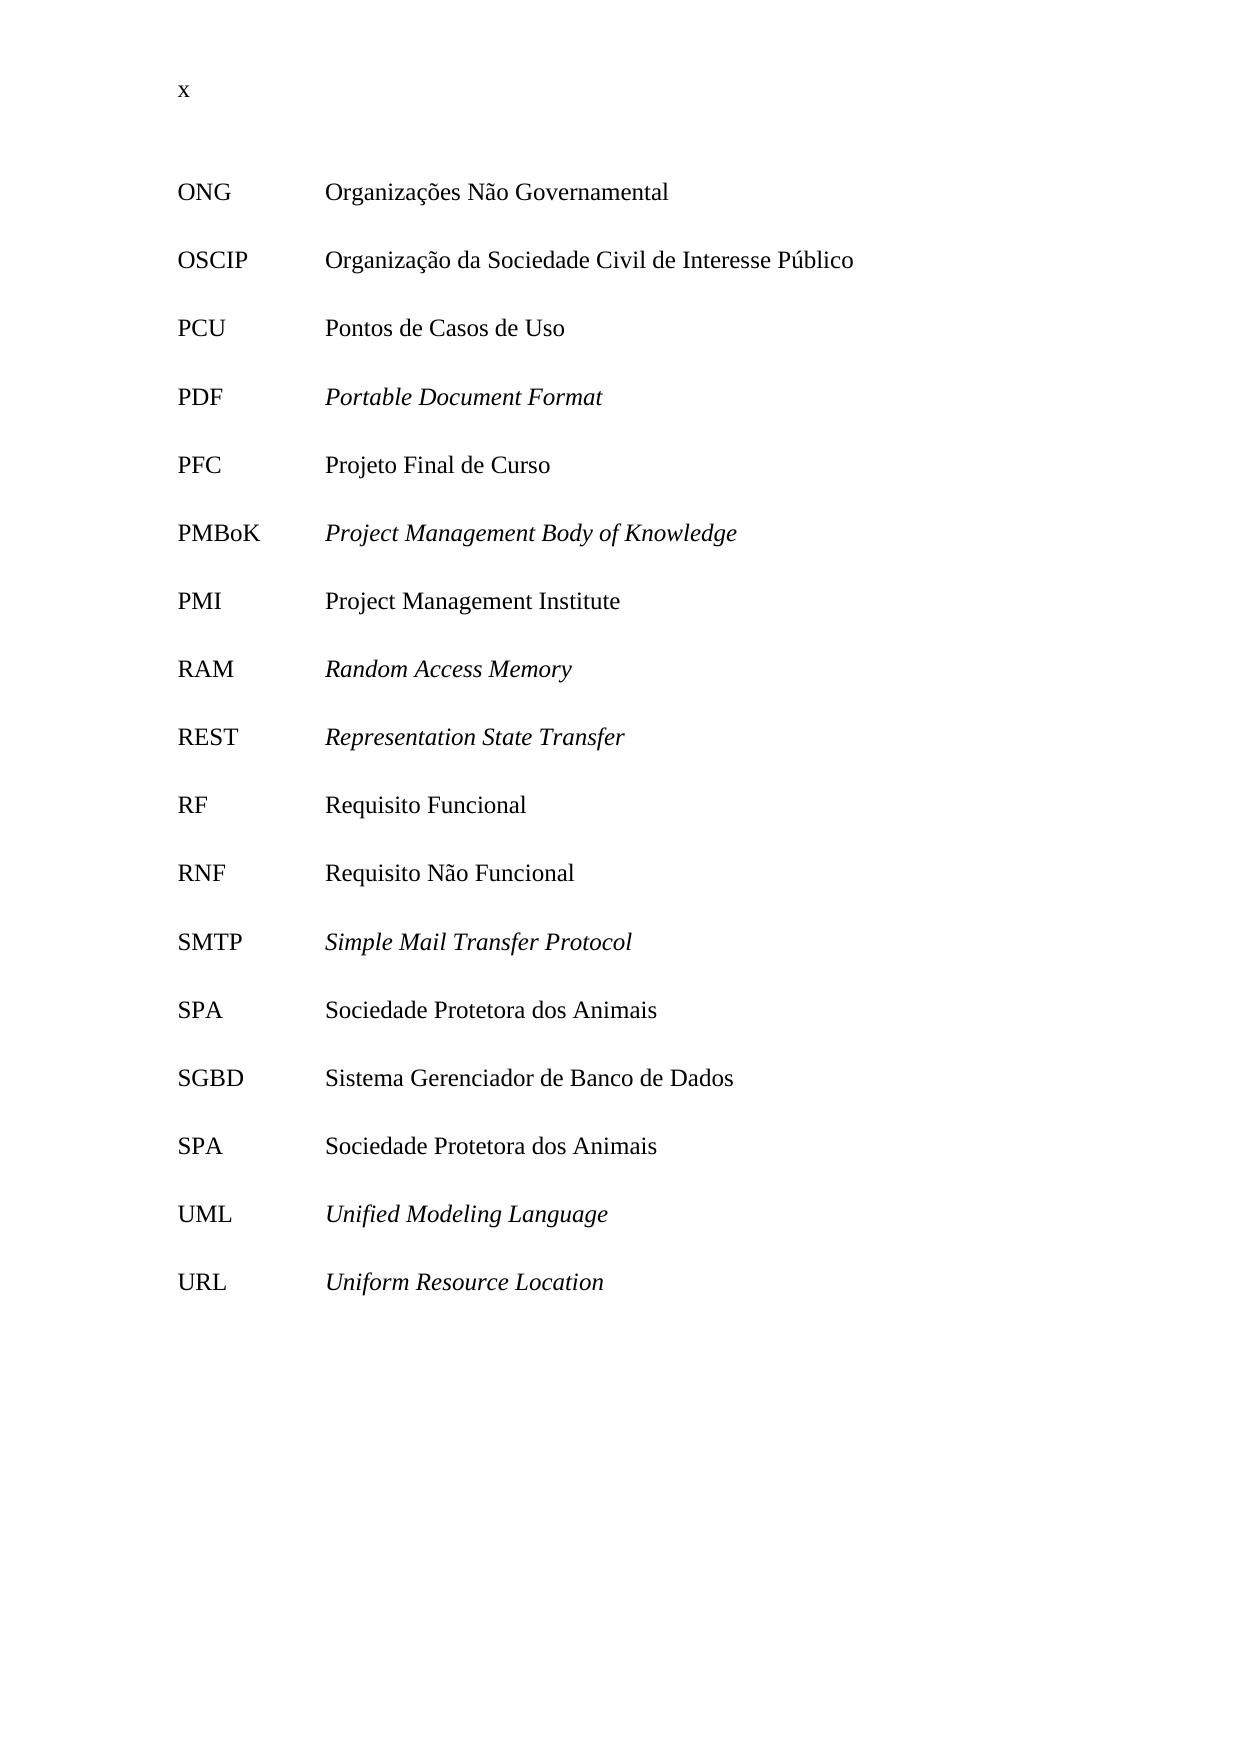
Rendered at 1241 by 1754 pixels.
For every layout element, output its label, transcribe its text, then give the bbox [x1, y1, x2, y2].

text UML Unified Modeling Language [177, 1199, 1122, 1228]
text PCU Pontos de Casos de Uso [177, 313, 1122, 342]
text PMBoK Project Management Body of Knowledge [177, 518, 1122, 547]
text URL Uniform Resource Location [177, 1267, 1122, 1296]
text PMI Project Management Institute [177, 586, 1122, 615]
text RAM Random Access Memory [177, 654, 1122, 683]
text SPA Sociedade Protetora dos Animais [177, 1131, 1122, 1160]
text SPA Sociedade Protetora dos Animais [177, 995, 1122, 1023]
text RNF Requisito Não Funcional [177, 858, 1122, 887]
text ONG Organizações Não Governamental [177, 177, 1122, 206]
text REST Representation State Transfer [177, 722, 1122, 751]
text RF Requisito Funcional [177, 790, 1122, 819]
text PFC Projeto Final de Curso [177, 450, 1122, 478]
text SGBD Sistema Gerenciador de Banco de Dados [177, 1063, 1122, 1092]
text PDF Portable Document Format [177, 382, 1122, 410]
text SMTP Simple Mail Transfer Protocol [177, 927, 1122, 955]
text OSCIP Organização da Sociedade Civil de Interesse Público [177, 245, 1122, 274]
